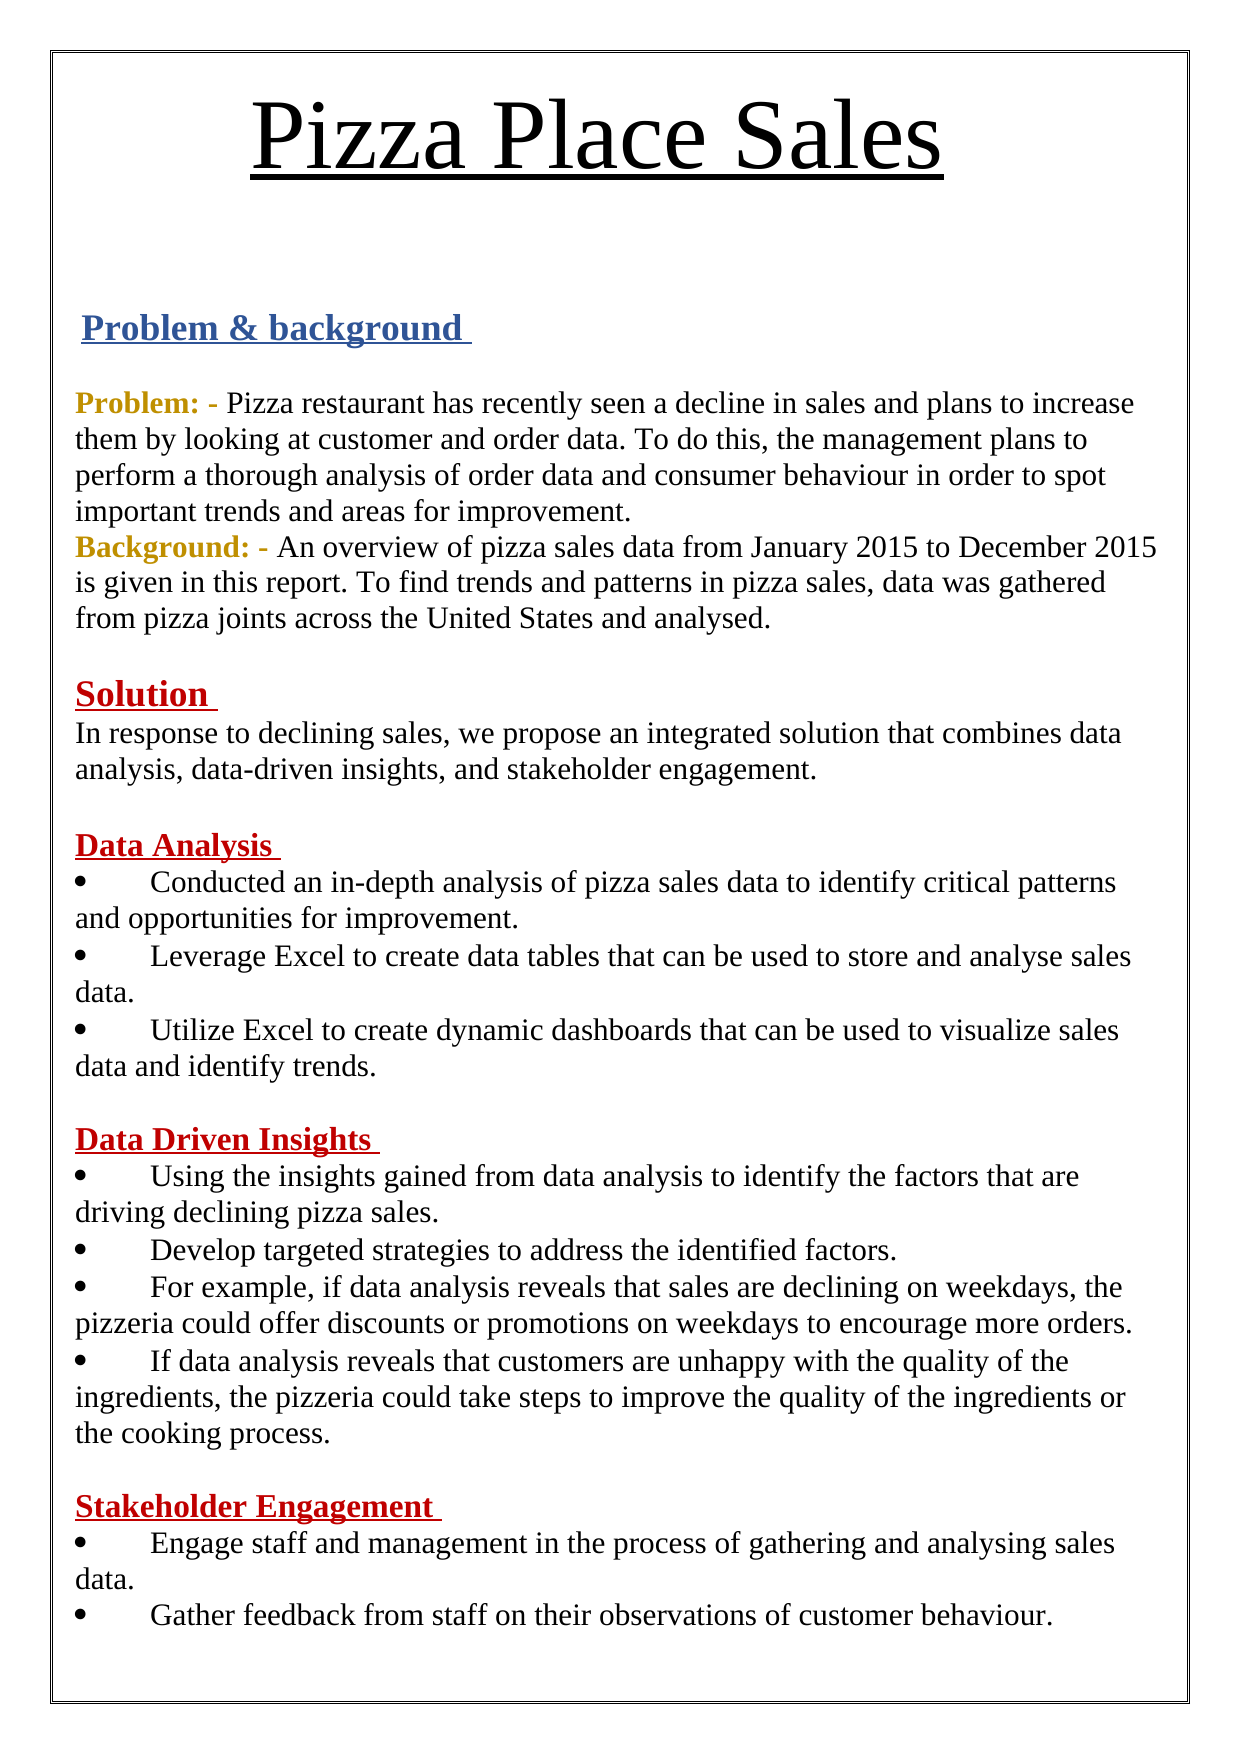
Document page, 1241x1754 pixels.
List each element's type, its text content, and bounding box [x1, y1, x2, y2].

list Develop targeted strategies to address the identified factors. [75, 1231, 1165, 1267]
list For example, if data analysis reveals that sales are declining on weekdays, the pizzeria could offer discounts or promotions on weekdays to encourage more orders. [75, 1268, 1165, 1340]
text Data Analysis [75, 825, 1165, 863]
text Solution [75, 672, 1165, 715]
list Using the insights gained from data analysis to identify the factors that are driving declining pizza sales. [75, 1157, 1165, 1229]
text In response to declining sales, we propose an integrated solution that combines data analysis, data-driven insights, and stakeholder engagement. [75, 715, 1165, 787]
text Problem & background [75, 305, 1165, 348]
text Pizza Place Sales [75, 75, 1165, 190]
text Problem: - Pizza restaurant has recently seen a decline in sales and plans to increase them by looking at customer and order data. To do this, the management plans to perform a thorough analysis of order data and consumer behaviour in order to spot important trends and areas for improvement. [75, 384, 1165, 528]
text Stakeholder Engagement [75, 1486, 1165, 1524]
list Engage staff and management in the process of gathering and analysing sales data. [75, 1524, 1165, 1596]
list Conducted an in-depth analysis of pizza sales data to identify critical patterns and opportunities for improvement. [75, 863, 1165, 935]
text Background: - An overview of pizza sales data from January 2015 to December 2015 is given in this report. To find trends and patterns in pizza sales, data was gathered from pizza joints across the United States and analysed. [75, 528, 1165, 636]
list Utilize Excel to create dynamic dashboards that can be used to visualize sales data and identify trends. [75, 1011, 1165, 1083]
list Leverage Excel to create data tables that can be used to store and analyse sales data. [75, 937, 1165, 1009]
list If data analysis reveals that customers are unhappy with the quality of the ingredients, the pizzeria could take steps to improve the quality of the ingredients or the cooking process. [75, 1342, 1165, 1450]
text Data Driven Insights [75, 1119, 1165, 1157]
list Gather feedback from staff on their observations of customer behaviour. [75, 1596, 1165, 1632]
